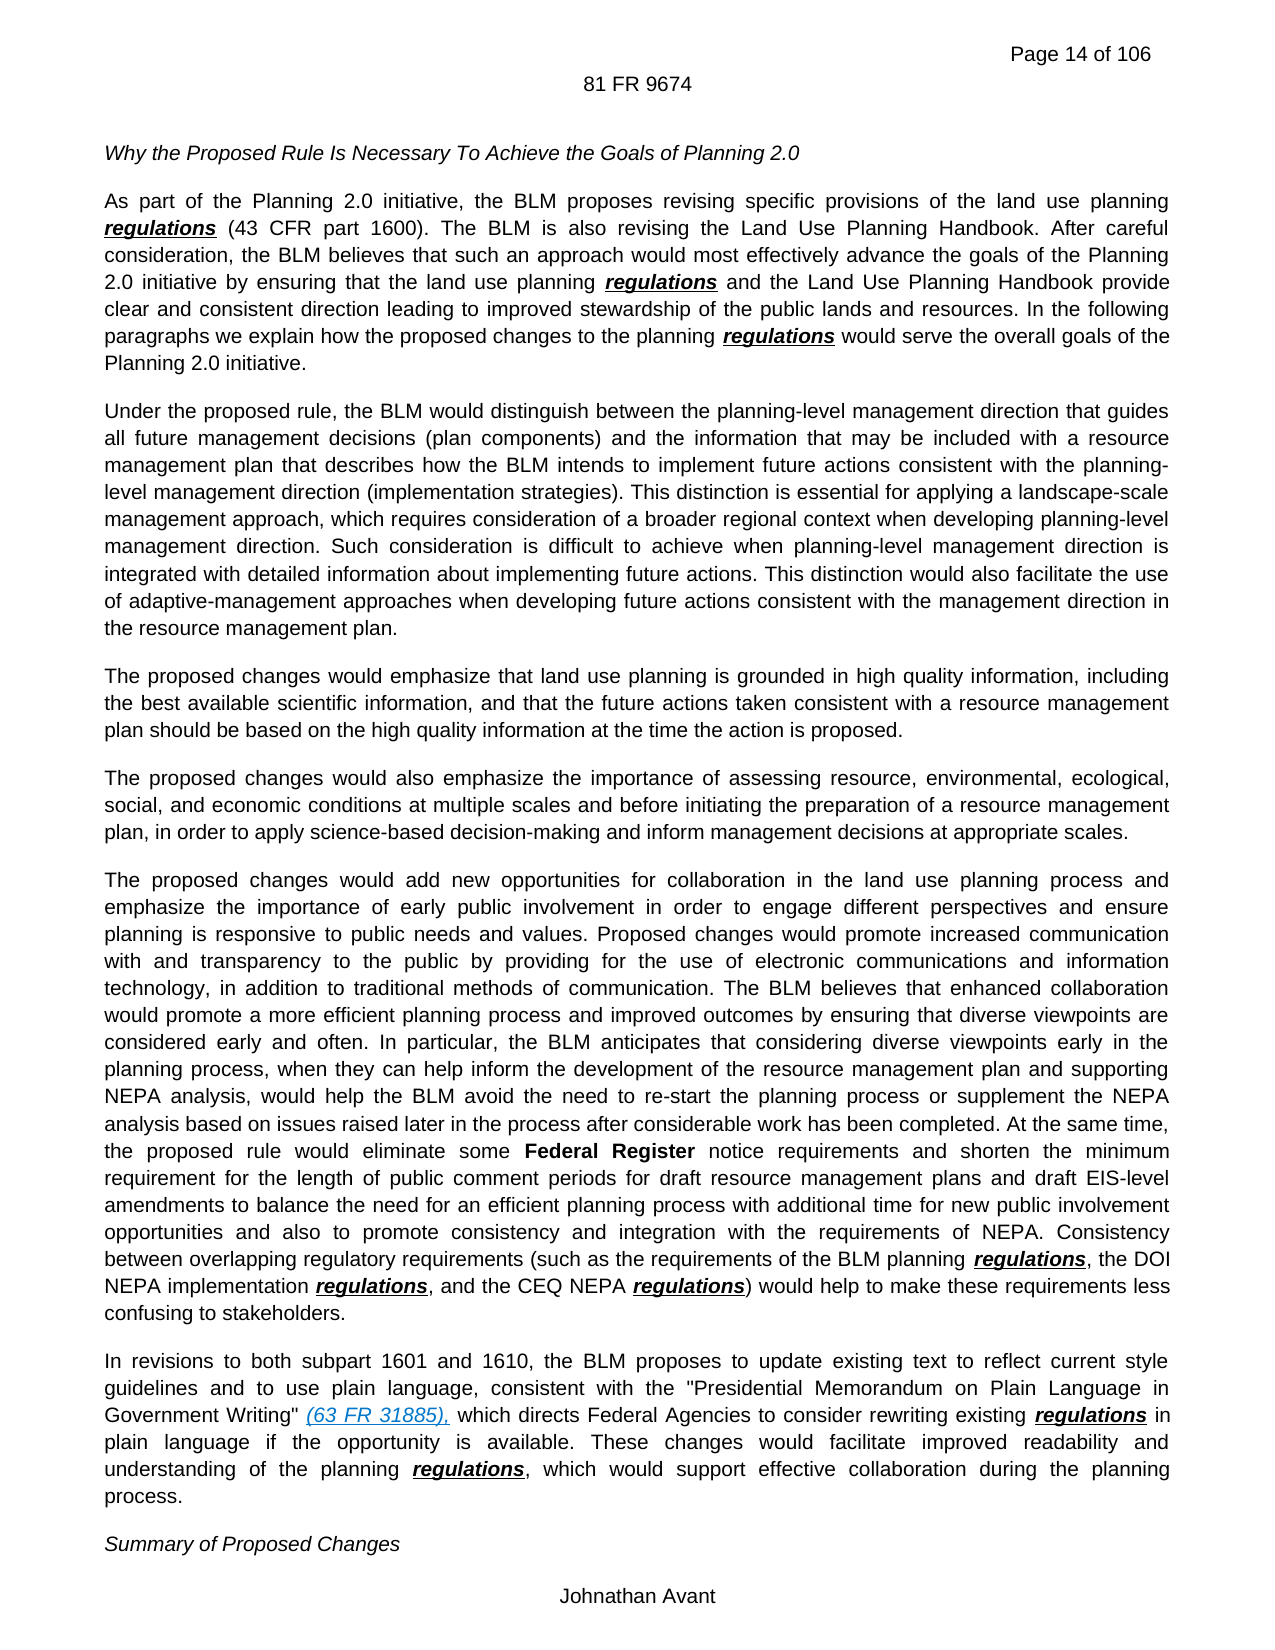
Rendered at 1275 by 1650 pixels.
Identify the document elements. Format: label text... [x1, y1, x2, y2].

text The proposed changes would add new opportunities for collaboration in the land use planning process and emphasize the importance of early public involvement in order to engage different perspectives and ensure planning is responsive to public needs and values. Proposed changes would promote increased communication with and transparency to the public by providing for the use of electronic communications and information technology, in addition to traditional methods of communication. The BLM believes that enhanced collaboration would promote a more efficient planning process and improved outcomes by ensuring that diverse viewpoints are considered early and often. In particular, the BLM anticipates that considering diverse viewpoints early in the planning process, when they can help inform the development of the resource management plan and supporting NEPA analysis, would help the BLM avoid the need to re-start the planning process or supplement the NEPA analysis based on issues raised later in the process after considerable work has been completed. At the same time, the proposed rule would eliminate some Federal Register notice requirements and shorten the minimum requirement for the length of public comment periods for draft resource management plans and draft EIS-level amendments to balance the need for an efficient planning process with additional time for new public involvement opportunities and also to promote consistency and integration with the requirements of NEPA. Consistency between overlapping regulatory requirements (such as the requirements of the BLM planning regulations, the DOI NEPA implementation regulations, and the CEQ NEPA regulations) would help to make these requirements less confusing to stakeholders. [104, 864, 1171, 1325]
text The proposed changes would emphasize that land use planning is grounded in high quality information, including the best available scientific information, and that the future actions taken consistent with a resource management plan should be based on the high quality information at the time the action is proposed. [104, 660, 1171, 742]
text Under the proposed rule, the BLM would distinguish between the planning-level management direction that guides all future management decisions (plan components) and the information that may be included with a resource management plan that describes how the BLM intends to implement future actions consistent with the planning-level management direction (implementation strategies). This distinction is essential for applying a landscape-scale management approach, which requires consideration of a broader regional context when developing planning-level management direction. Such consideration is difficult to achieve when planning-level management direction is integrated with detailed information about implementing future actions. This distinction would also facilitate the use of adaptive-management approaches when developing future actions consistent with the management direction in the resource management plan. [104, 396, 1171, 639]
text The proposed changes would also emphasize the importance of assessing resource, environmental, ecological, social, and economic conditions at multiple scales and before initiating the preparation of a resource management plan, in order to apply science-based decision-making and inform management decisions at appropriate scales. [104, 762, 1171, 844]
text Why the Proposed Rule Is Necessary To Achieve the Goals of Planning 2.0 [104, 137, 1171, 164]
text In revisions to both subpart 1601 and 1610, the BLM proposes to update existing text to reflect current style guidelines and to use plain language, consistent with the "Presidential Memorandum on Plain Language in Government Writing" (63 FR 31885), which directs Federal Agencies to consider rewriting existing regulations in plain language if the opportunity is available. These changes would facilitate improved readability and understanding of the planning regulations, which would support effective collaboration during the planning process. [104, 1346, 1171, 1508]
text As part of the Planning 2.0 initiative, the BLM proposes revising specific provisions of the land use planning regulations (43 CFR part 1600). The BLM is also revising the Land Use Planning Handbook. After careful consideration, the BLM believes that such an approach would most effectively advance the goals of the Planning 2.0 initiative by ensuring that the land use planning regulations and the Land Use Planning Handbook provide clear and consistent direction leading to improved stewardship of the public lands and resources. In the following paragraphs we explain how the proposed changes to the planning regulations would serve the overall goals of the Planning 2.0 initiative. [104, 185, 1171, 375]
text Summary of Proposed Changes [104, 1529, 1171, 1556]
